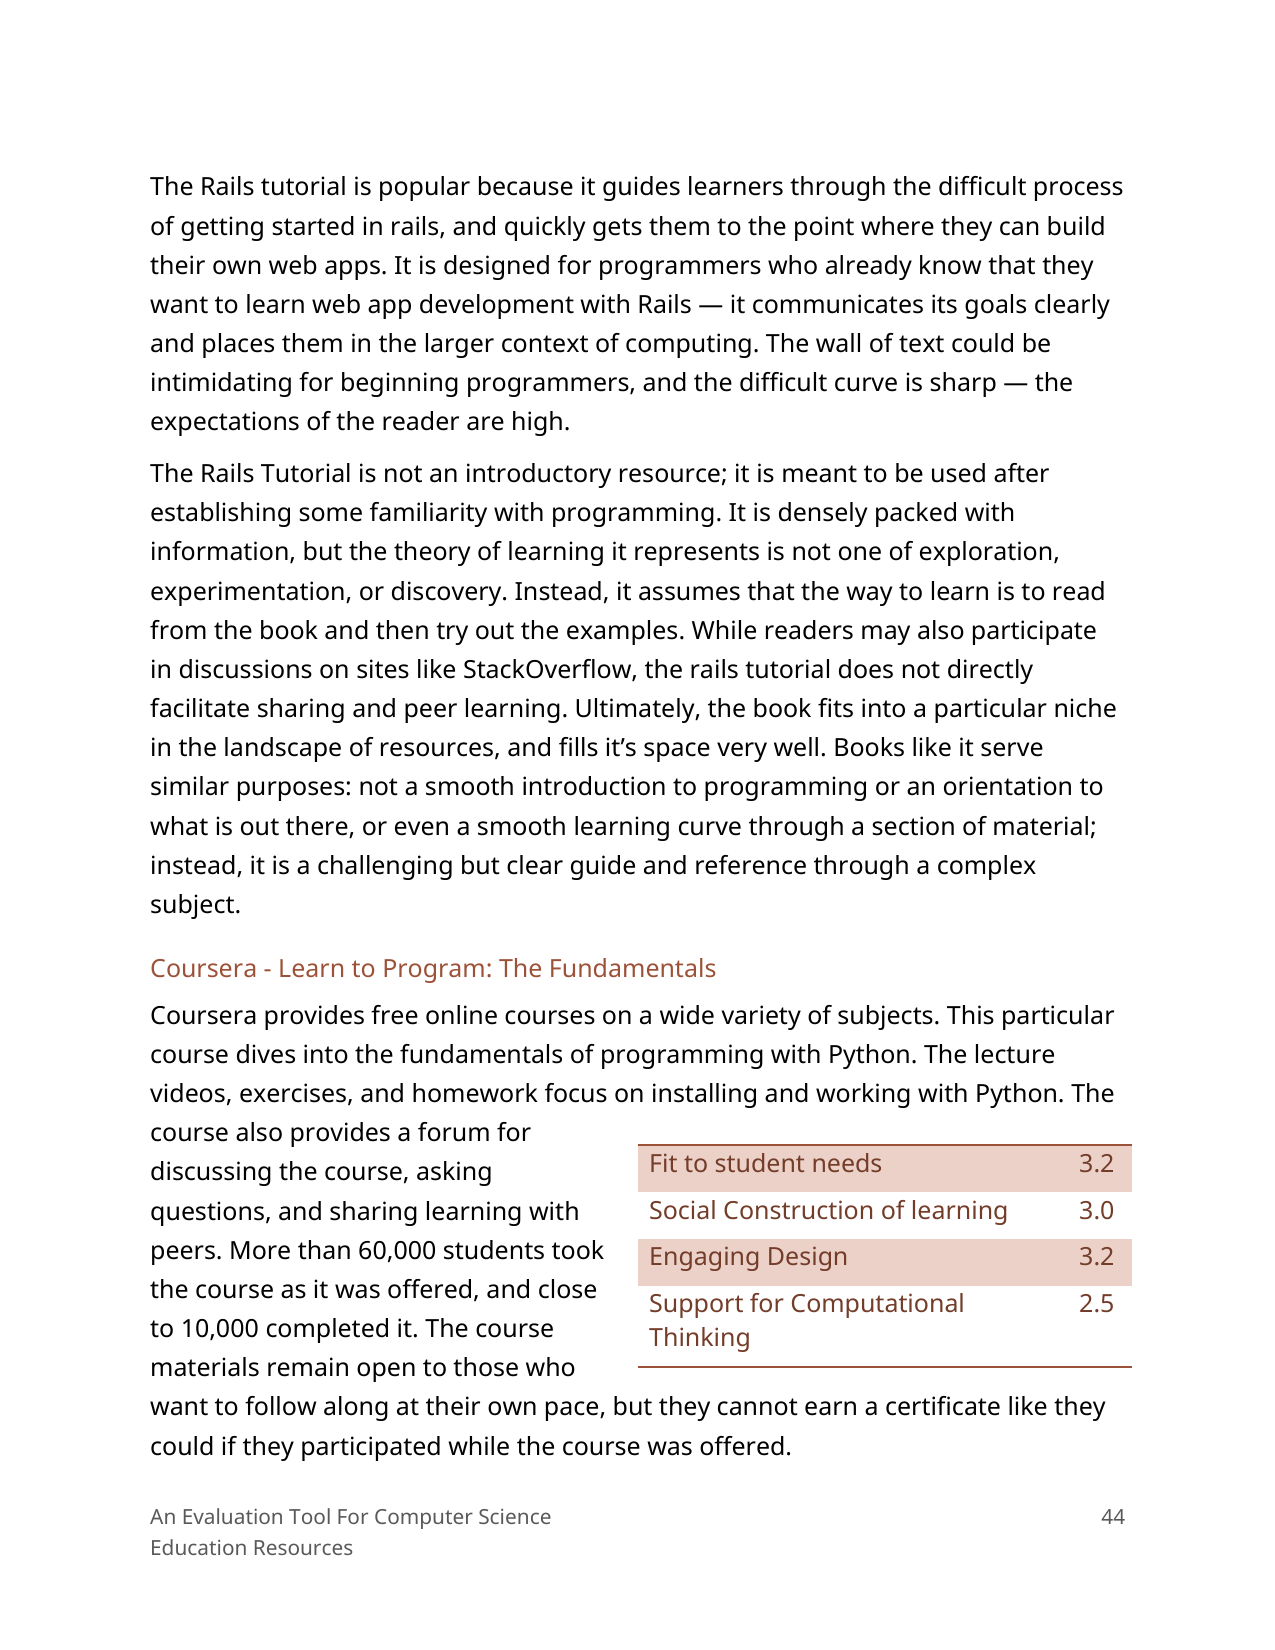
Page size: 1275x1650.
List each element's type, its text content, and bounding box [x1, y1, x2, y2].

table_cell Support for Computational Thinking [638, 1286, 1061, 1366]
subtitle Coursera - Learn to Program: The Fundamentals [150, 951, 1125, 985]
table_cell Engaging Design [638, 1239, 1061, 1286]
list Coursera provides free online courses on a wide variety of subjects. This particular course dives into the fundamentals of programming with Python. The lecture videos, exercises, and homework focus on installing and working with Python. The course also provides a forum for discussing the course, asking questions, and sharing learning with peers. More than 60,000 students took the course as it was offered, and close to 10,000 completed it. The course materials remain open to those who want to follow along at their own pace, but they cannot earn a certificate like they could if they participated while the course was offered. [150, 997, 1125, 1462]
table_cell Social Construction of learning [638, 1193, 1061, 1239]
table_header Fit to student needs [638, 1146, 1061, 1192]
list The Rails tutorial is popular because it guides learners through the difficult process of getting started in rails, and quickly gets them to the point where they can build their own web apps. It is designed for programmers who already know that they want to learn web app development with Rails — it communicates its goals clearly and places them in the larger context of computing. The wall of text could be intimidating for beginning programmers, and the difficult curve is sharp — the expectations of the reader are high. [150, 169, 1125, 438]
table_header 3.2 [1061, 1146, 1132, 1192]
table_cell 3.0 [1061, 1193, 1132, 1239]
table_cell 3.2 [1061, 1239, 1132, 1286]
table_cell 2.5 [1061, 1286, 1132, 1366]
list The Rails Tutorial is not an introductory resource; it is meant to be used after establishing some familiarity with programming. It is densely packed with information, but the theory of learning it represents is not one of exploration, experimentation, or discovery. Instead, it assumes that the way to learn is to read from the book and then try out the examples. While readers may also participate in discussions on sites like StackOverflow, the rails tutorial does not directly facilitate sharing and peer learning. Ultimately, the book fits into a particular niche in the landscape of resources, and fills it’s space very well. Books like it serve similar purposes: not a smooth introduction to programming or an orientation to what is out there, or even a smooth learning curve through a section of material; instead, it is a challenging but clear guide and reference through a complex subject. [150, 456, 1125, 921]
